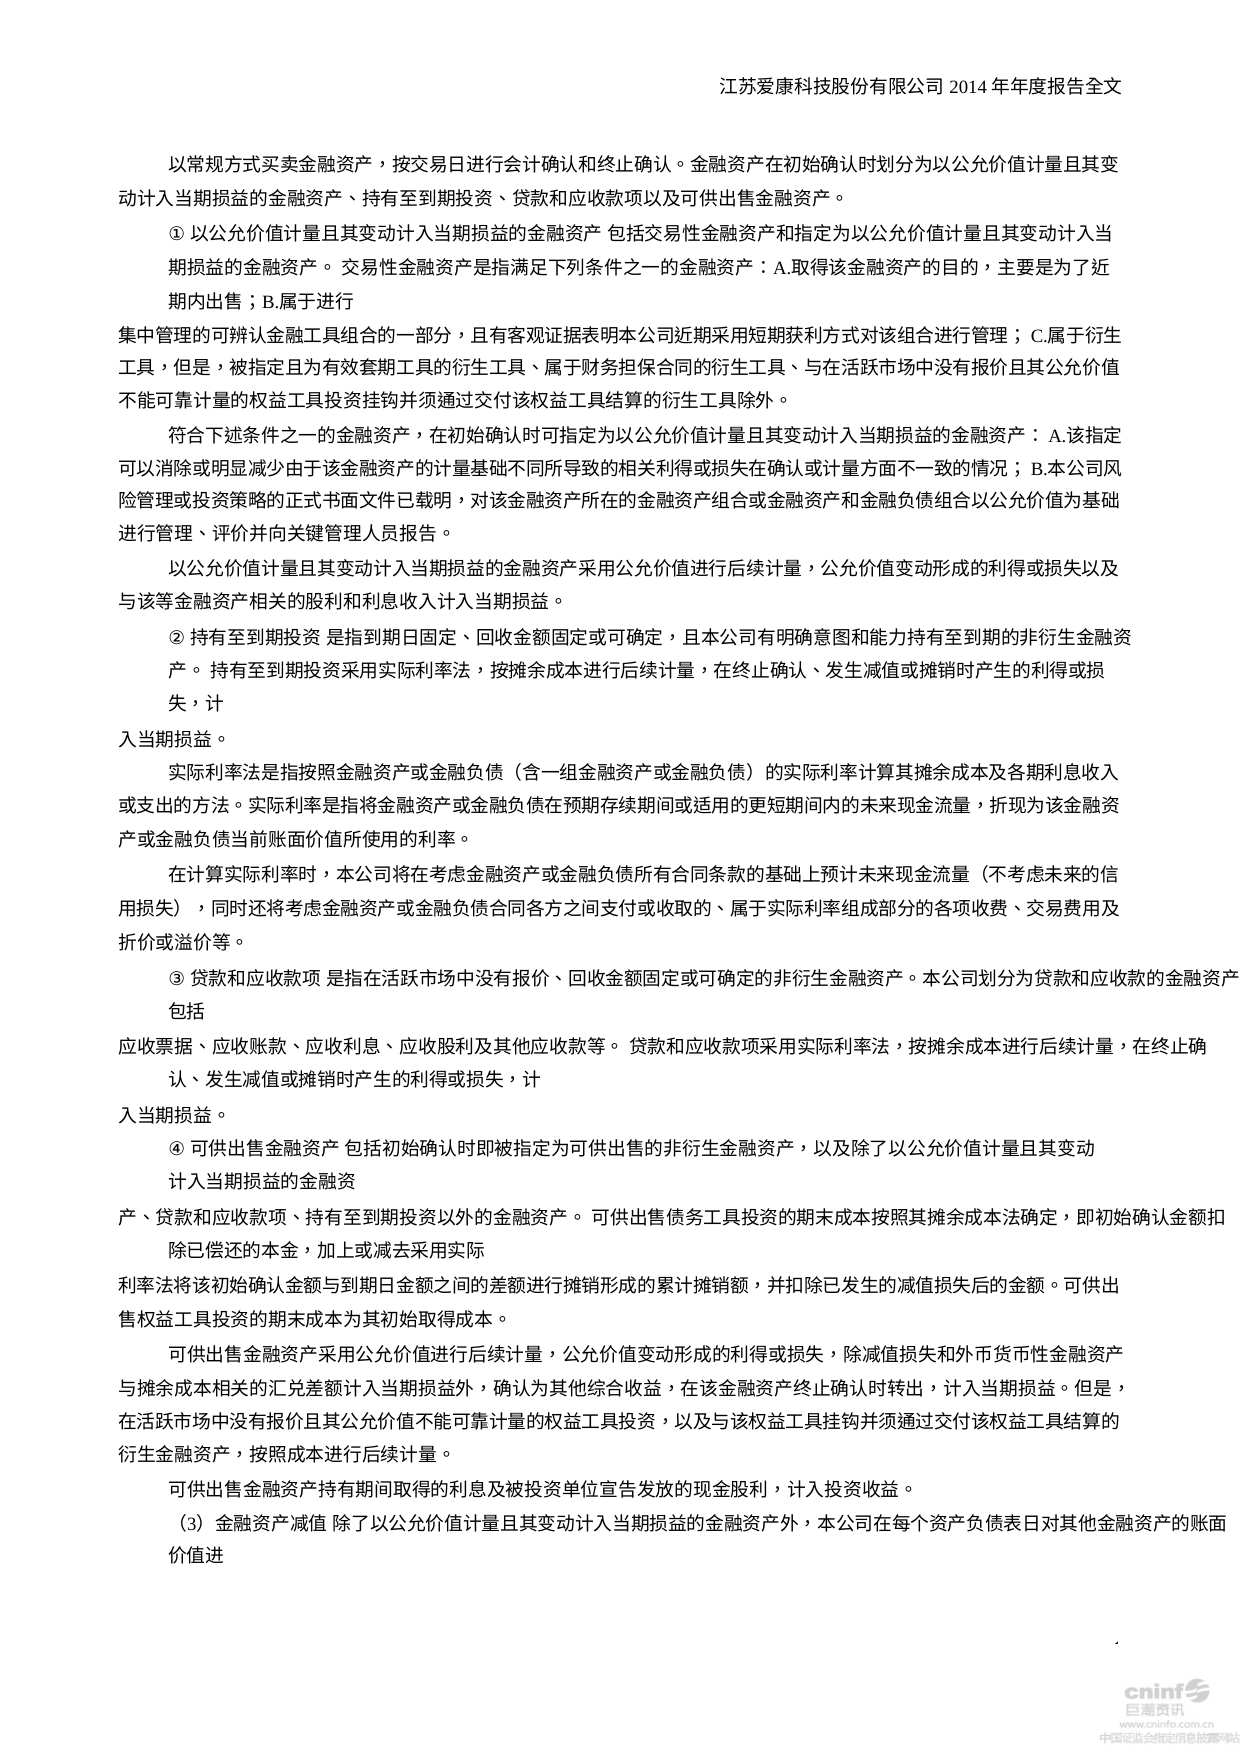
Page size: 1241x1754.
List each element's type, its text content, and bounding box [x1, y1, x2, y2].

text 在计算实际利率时，本公司将在考虑金融资产或金融负债所有合同条款的基础上预计未来现金流量（不考虑未来的信 用损失），同时还将考虑金融资产或金融负债合同各方之间支付或收取的、属于实际利率组成部分的各项收费、交易费用及 折价或溢价等。 [118, 861, 1122, 955]
text 可供出售金融资产持有期间取得的利息及被投资单位宣告发放的现金股利，计入投资收益。 [168, 1477, 1240, 1502]
text （3）金融资产减值 除了以公允价值计量且其变动计入当期损益的金融资产外，本公司在每个资产负债表日对其他金融资产的账面价值进 [168, 1510, 1240, 1568]
text ③ 贷款和应收款项 是指在活跃市场中没有报价、回收金额固定或可确定的非衍生金融资产。本公司划分为贷款和应收款的金融资产包括 [168, 965, 1240, 1024]
picture [1099, 1673, 1241, 1754]
text 利率法将该初始确认金额与到期日金额之间的差额进行摊销形成的累计摊销额，并扣除已发生的减值损失后的金额。可供出 售权益工具投资的期末成本为其初始取得成本。 [118, 1273, 1122, 1332]
text 可供出售金融资产采用公允价值进行后续计量，公允价值变动形成的利得或损失，除减值损失和外币货币性金融资产 与摊余成本相关的汇兑差额计入当期损益外，确认为其他综合收益，在该金融资产终止确认时转出，计入当期损益。但是， 在活跃市场中没有报价且其公允价值不能可靠计量的权益工具投资，以及与该权益工具挂钩并须通过交付该权益工具结算的 衍生金融资产，按照成本进行后续计量。 [118, 1341, 1133, 1467]
text 实际利率法是指按照金融资产或金融负债（含一组金融资产或金融负债）的实际利率计算其摊余成本及各期利息收入 或支出的方法。实际利率是指将金融资产或金融负债在预期存续期间或适用的更短期间内的未来现金流量，折现为该金融资 产或金融负债当前账面价值所使用的利率。 [118, 759, 1122, 852]
text 集中管理的可辨认金融工具组合的一部分，且有客观证据表明本公司近期采用短期获利方式对该组合进行管理；C.属于衍生 工具，但是，被指定且为有效套期工具的衍生工具、属于财务担保合同的衍生工具、与在活跃市场中没有报价且其公允价值 不能可靠计量的权益工具投资挂钩并须通过交付该权益工具结算的衍生工具除外。 [118, 322, 1122, 413]
text 应收票据、应收账款、应收利息、应收股利及其他应收款等。 贷款和应收款项采用实际利率法，按摊余成本进行后续计量，在终止确认、发生减值或摊销时产生的利得或损失，计 [118, 1033, 1240, 1092]
text 以公允价值计量且其变动计入当期损益的金融资产采用公允价值进行后续计量，公允价值变动形成的利得或损失以及 与该等金融资产相关的股利和利息收入计入当期损益。 [118, 555, 1122, 614]
text ② 持有至到期投资 是指到期日固定、回收金额固定或可确定，且本公司有明确意图和能力持有至到期的非衍生金融资产。 持有至到期投资采用实际利率法，按摊余成本进行后续计量，在终止确认、发生减值或摊销时产生的利得或损失，计 [168, 624, 1133, 716]
text ④ 可供出售金融资产 包括初始确认时即被指定为可供出售的非衍生金融资产，以及除了以公允价值计量且其变动计入当期损益的金融资 [168, 1136, 1108, 1194]
text 入当期损益。 [118, 1102, 898, 1128]
text 产、贷款和应收款项、持有至到期投资以外的金融资产。 可供出售债务工具投资的期末成本按照其摊余成本法确定，即初始确认金额扣除已偿还的本金，加上或减去采用实际 [118, 1204, 1240, 1263]
text ① 以公允价值计量且其变动计入当期损益的金融资产 包括交易性金融资产和指定为以公允价值计量且其变动计入当期损益的金融资产。 交易性金融资产是指满足下列条件之一的金融资产：A.取得该金融资产的目的，主要是为了近期内出售；B.属于进行 [168, 220, 1124, 314]
text 以常规方式买卖金融资产，按交易日进行会计确认和终止确认。金融资产在初始确认时划分为以公允价值计量且其变 动计入当期损益的金融资产、持有至到期投资、贷款和应收款项以及可供出售金融资产。 [118, 152, 1122, 211]
text 入当期损益。 [118, 726, 898, 752]
text 符合下述条件之一的金融资产，在初始确认时可指定为以公允价值计量且其变动计入当期损益的金融资产：A.该指定 可以消除或明显减少由于该金融资产的计量基础不同所导致的相关利得或损失在确认或计量方面不一致的情况；B.本公司风 险管理或投资策略的正式书面文件已载明，对该金融资产所在的金融资产组合或金融资产和金融负债组合以公允价值为基础 进行管理、评价并向关键管理人员报告。 [118, 422, 1122, 546]
